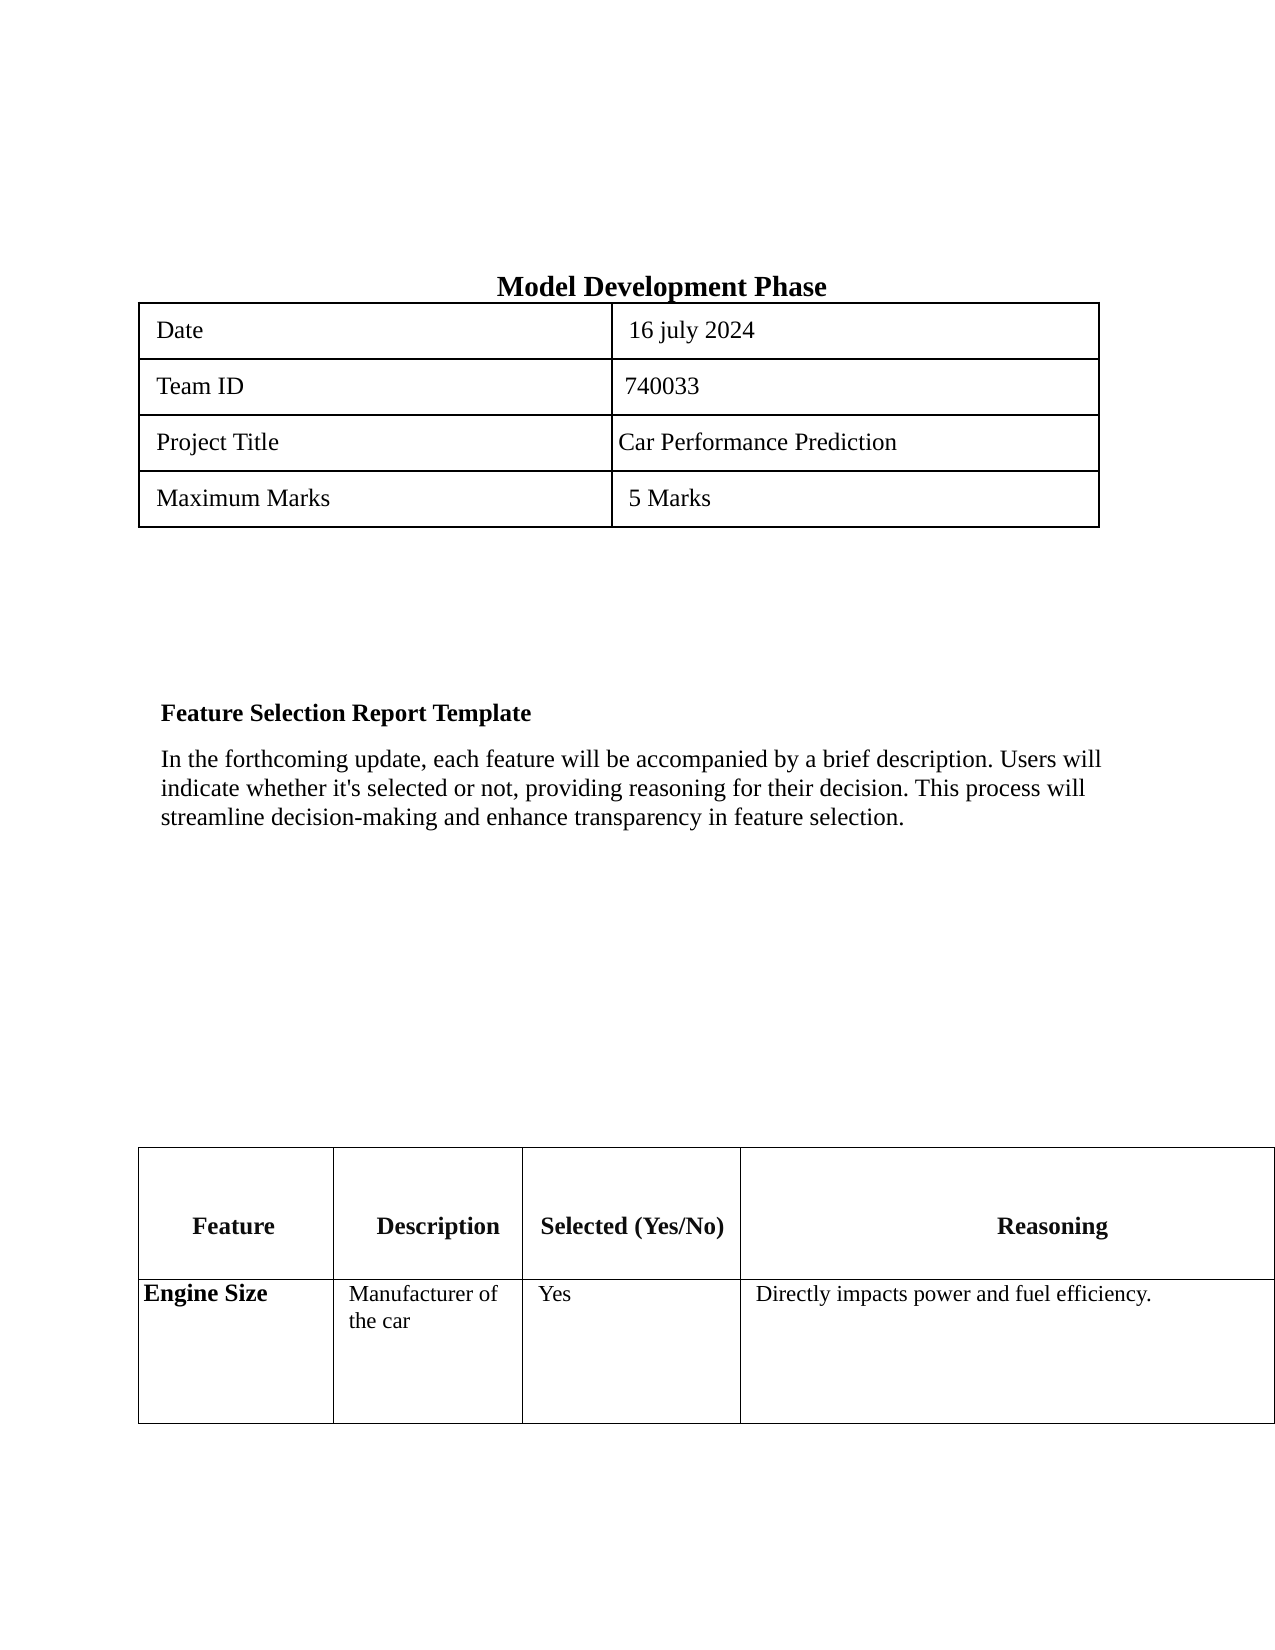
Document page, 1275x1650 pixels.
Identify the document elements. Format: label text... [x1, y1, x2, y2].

table_cell Yes [523, 1280, 740, 1423]
table_cell Car Performance Prediction [613, 416, 1098, 470]
table_cell Manufacturer of the car [334, 1280, 522, 1423]
table_cell Maximum Marks [140, 472, 611, 526]
table_cell Project Title [140, 416, 611, 470]
table_cell Directly impacts power and fuel efficiency. [741, 1280, 1274, 1423]
table_header Description [334, 1148, 522, 1279]
table_header Selected (Yes/No) [523, 1148, 740, 1279]
table_header 16 july 2024 [613, 304, 1098, 358]
text Model Development Phase [199, 274, 1125, 302]
table_cell Engine Size [139, 1280, 333, 1423]
table_cell Team ID [140, 360, 611, 414]
table_cell 740033 [613, 360, 1098, 414]
table_header Date [140, 304, 611, 358]
text Feature Selection Report Template [161, 699, 1125, 727]
text In the forthcoming update, each feature will be accompanied by a brief description. Users will indicate whether it's selected or not, providing reasoning for their decision. This process will streamline decision-making and enhance transparency in feature selection. [161, 745, 1125, 831]
table_header Feature [139, 1148, 333, 1279]
table_header Reasoning [741, 1148, 1274, 1279]
table_cell 5 Marks [613, 472, 1098, 526]
